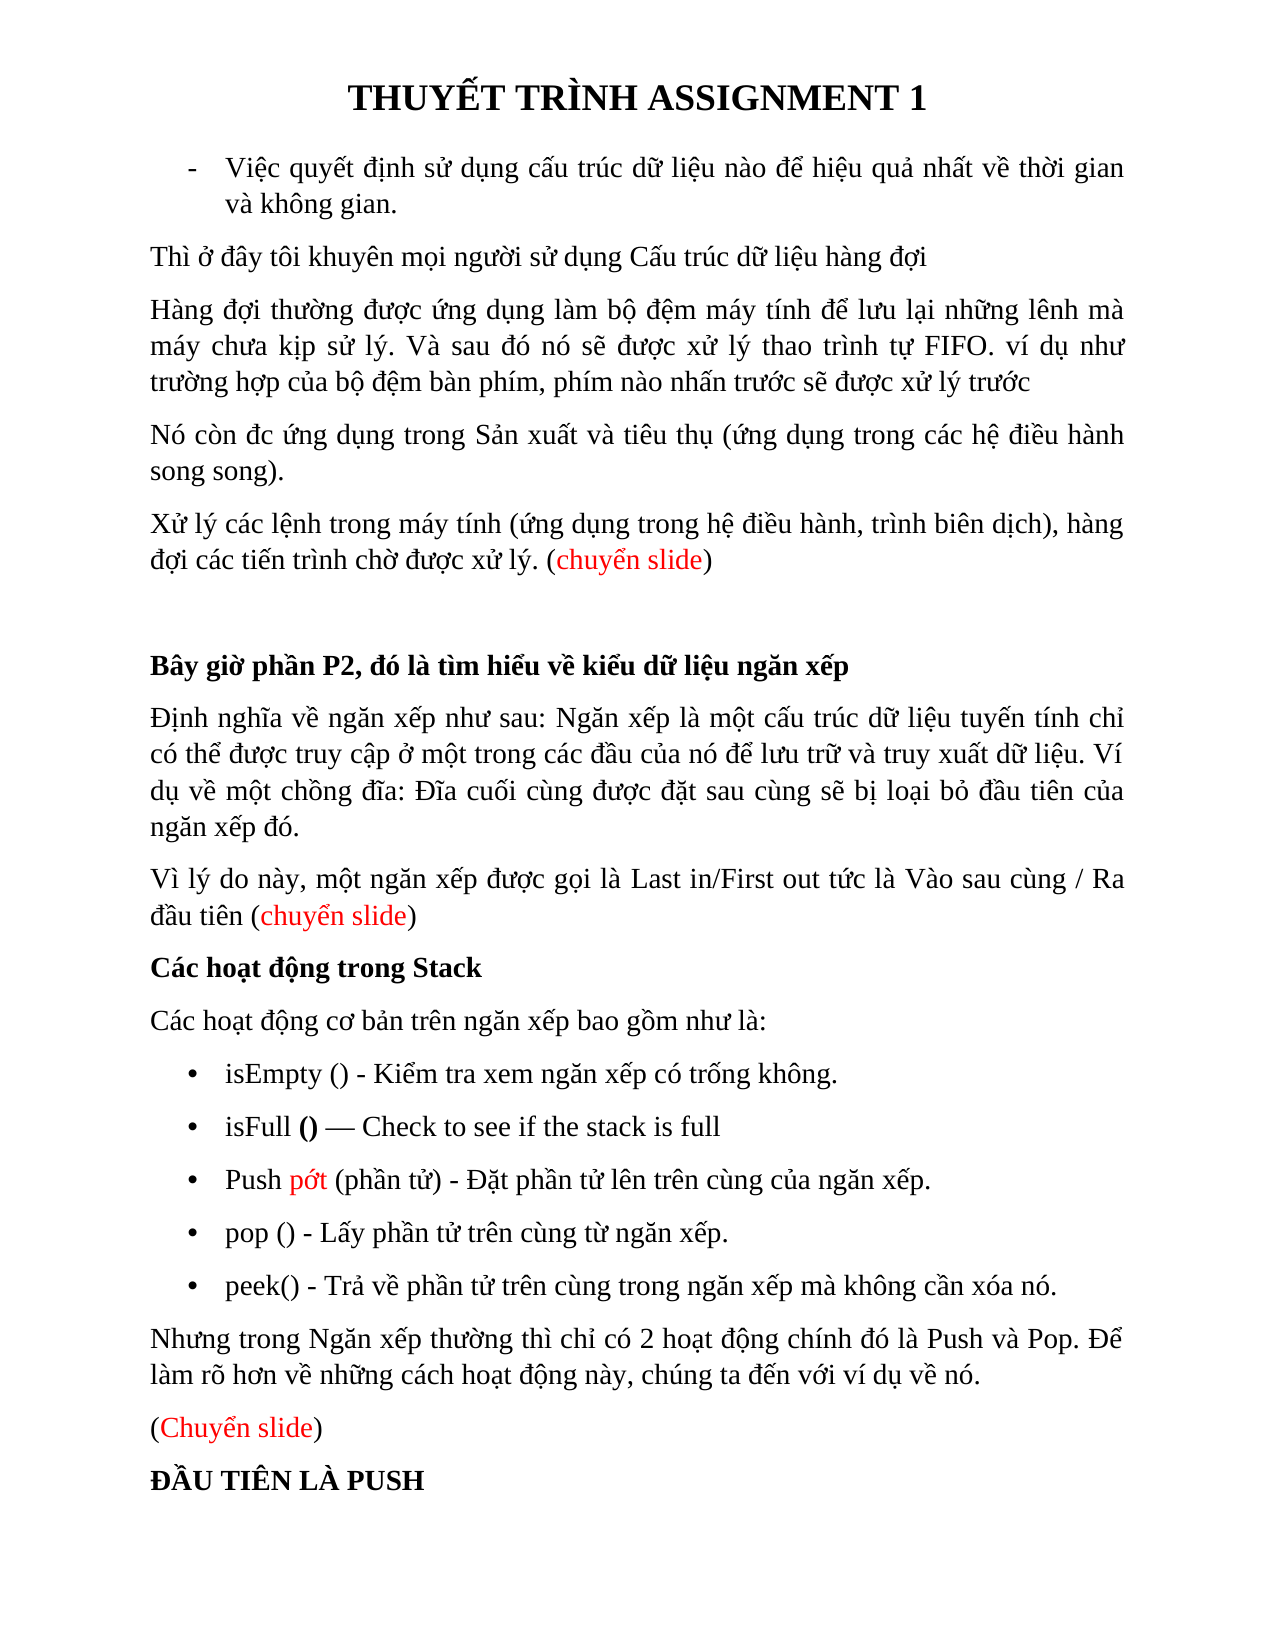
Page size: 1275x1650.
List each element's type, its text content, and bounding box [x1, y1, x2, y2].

text Thì ở đây tôi khuyên mọi người sử dụng Cấu trúc dữ liệu hàng đợi [150, 239, 1125, 272]
list pop () - Lấy phần tử trên cùng từ ngăn xếp. [187, 1215, 1125, 1249]
text Định nghĩa về ngăn xếp như sau: Ngăn xếp là một cấu trúc dữ liệu tuyến tính chỉ có thể được truy cập ở một trong các đầu của nó để lưu trữ và truy xuất dữ liệu. Ví dụ về một chồng đĩa: Đĩa cuối cùng được đặt sau cùng sẽ bị loại bỏ đầu tiên của ngăn xếp đó. [150, 700, 1125, 842]
text Nhưng trong Ngăn xếp thường thì chỉ có 2 hoạt động chính đó là Push và Pop. Để làm rõ hơn về những cách hoạt động này, chúng ta đến với ví dụ về nó. [150, 1321, 1125, 1391]
text Nó còn đc ứng dụng trong Sản xuất và tiêu thụ (ứng dụng trong các hệ điều hành song song). [150, 417, 1125, 487]
text ĐẦU TIÊN LÀ PUSH [150, 1463, 1125, 1496]
text Các hoạt động trong Stack [150, 951, 1125, 984]
text Các hoạt động cơ bản trên ngăn xếp bao gồm như là: [150, 1003, 1125, 1037]
text Vì lý do này, một ngăn xếp được gọi là Last in/First out tức là Vào sau cùng / Ra đầu tiên (chuyển slide) [150, 862, 1125, 931]
list Việc quyết định sử dụng cấu trúc dữ liệu nào để hiệu quả nhất về thời gian và không gian. [187, 150, 1125, 220]
list isFull () — Check to see if the stack is full [187, 1109, 1125, 1143]
text (Chuyển slide) [150, 1410, 1125, 1443]
text Xử lý các lệnh trong máy tính (ứng dụng trong hệ điều hành, trình biên dịch), hàng đợi các tiến trình chờ được xử lý. (chuyển slide) [150, 506, 1125, 576]
text Hàng đợi thường được ứng dụng làm bộ đệm máy tính để lưu lại những lênh mà máy chưa kịp sử lý. Và sau đó nó sẽ được xử lý thao trình tự FIFO. ví dụ như trường hợp của bộ đệm bàn phím, phím nào nhấn trước sẽ được xử lý trước [150, 361, 1125, 398]
list peek() - Trả về phần tử trên cùng trong ngăn xếp mà không cần xóa nó. [187, 1268, 1125, 1302]
list isEmpty () - Kiểm tra xem ngăn xếp có trống không. [187, 1056, 1125, 1090]
text Bây giờ phần P2, đó là tìm hiểu về kiểu dữ liệu ngăn xếp [150, 648, 1125, 681]
list Push pớt (phần tử) - Đặt phần tử lên trên cùng của ngăn xếp. [187, 1162, 1125, 1196]
